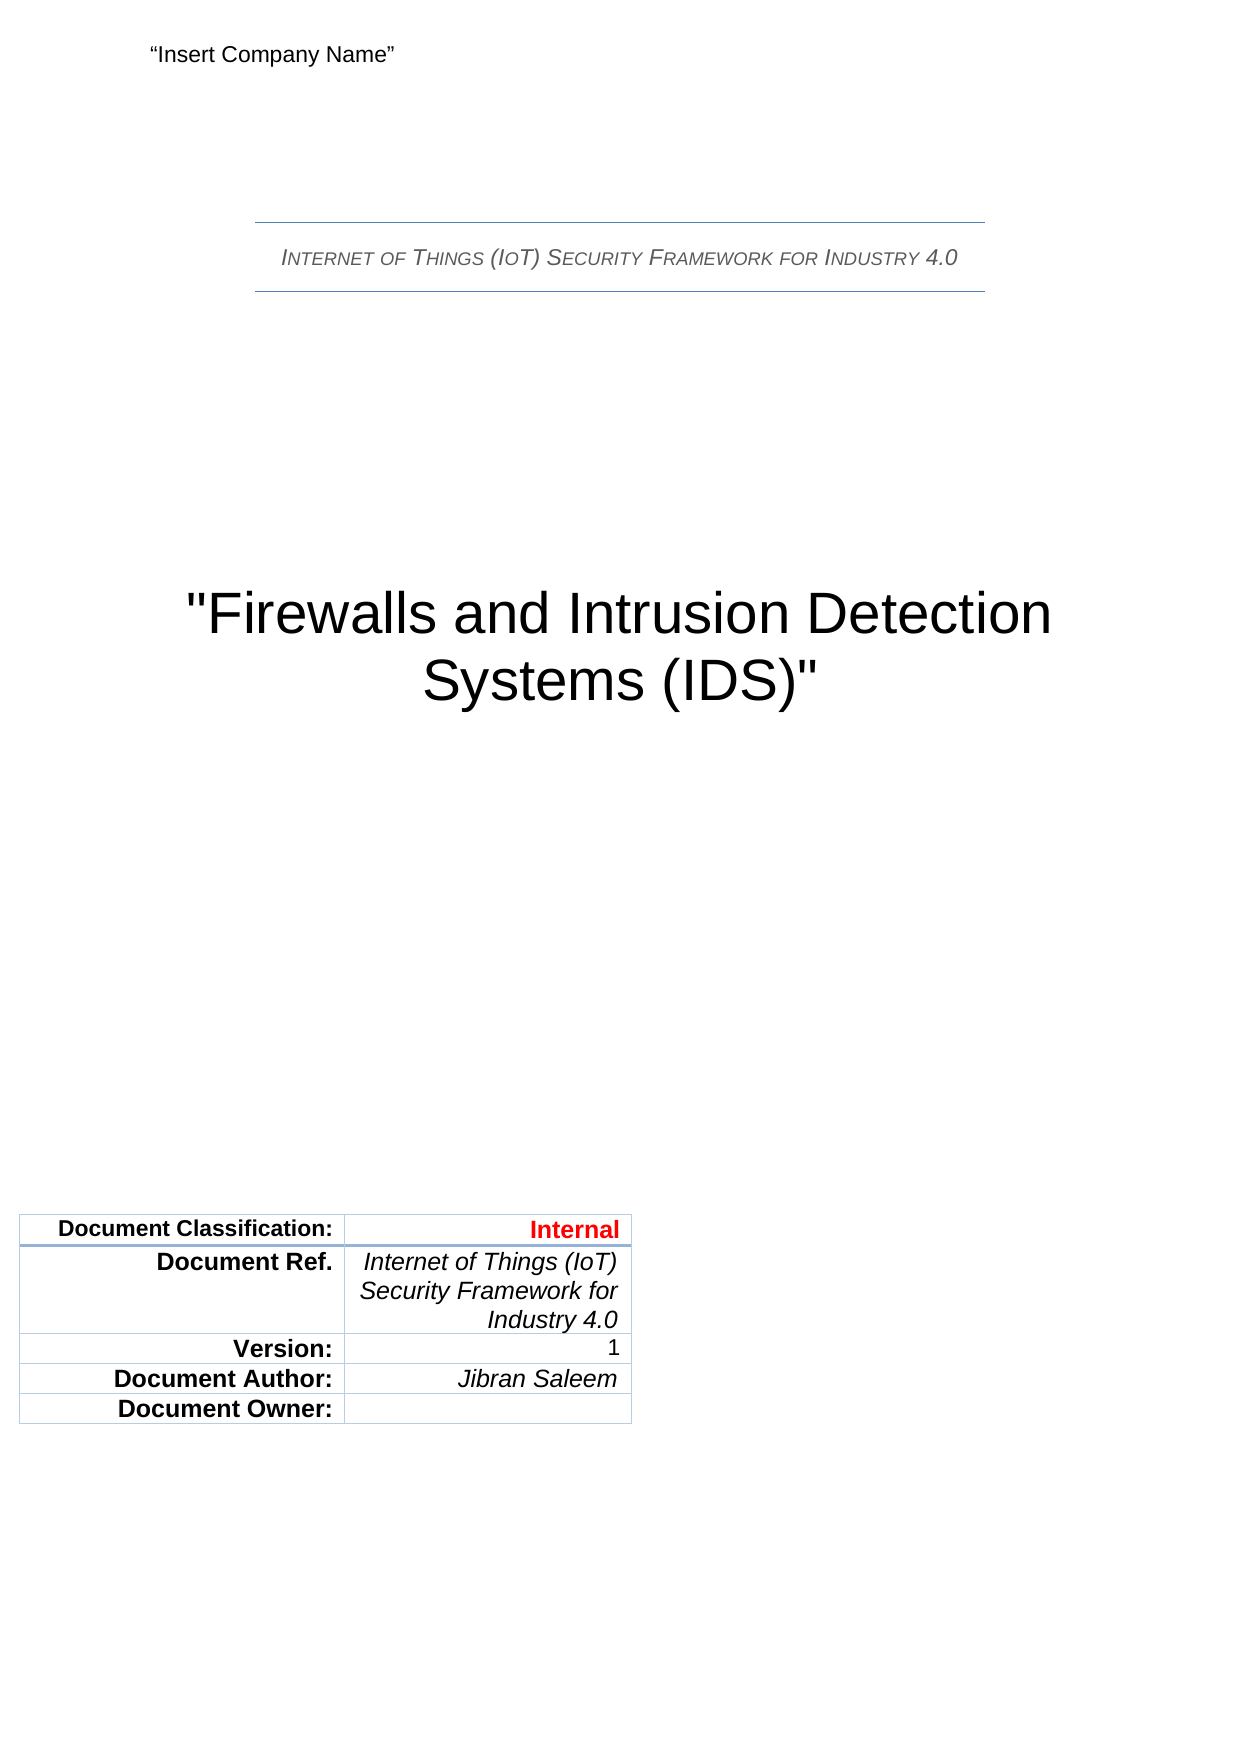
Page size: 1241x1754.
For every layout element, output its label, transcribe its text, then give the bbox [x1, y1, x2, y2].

table_cell Version: [20, 1334, 344, 1363]
table_header Document Classification: [20, 1215, 344, 1244]
table_cell Internet of Things (IoT) Security Framework for Industry 4.0 [345, 1247, 631, 1333]
text "Firewalls and Intrusion Detection Systems (IDS)" [150, 579, 1090, 713]
table_cell [345, 1394, 631, 1423]
table_header Internal [345, 1215, 631, 1244]
table_cell Document Ref. [20, 1247, 344, 1333]
table_cell Document Owner: [20, 1394, 344, 1423]
table_cell Jibran Saleem [345, 1364, 631, 1393]
table_cell Document Author: [20, 1364, 344, 1393]
